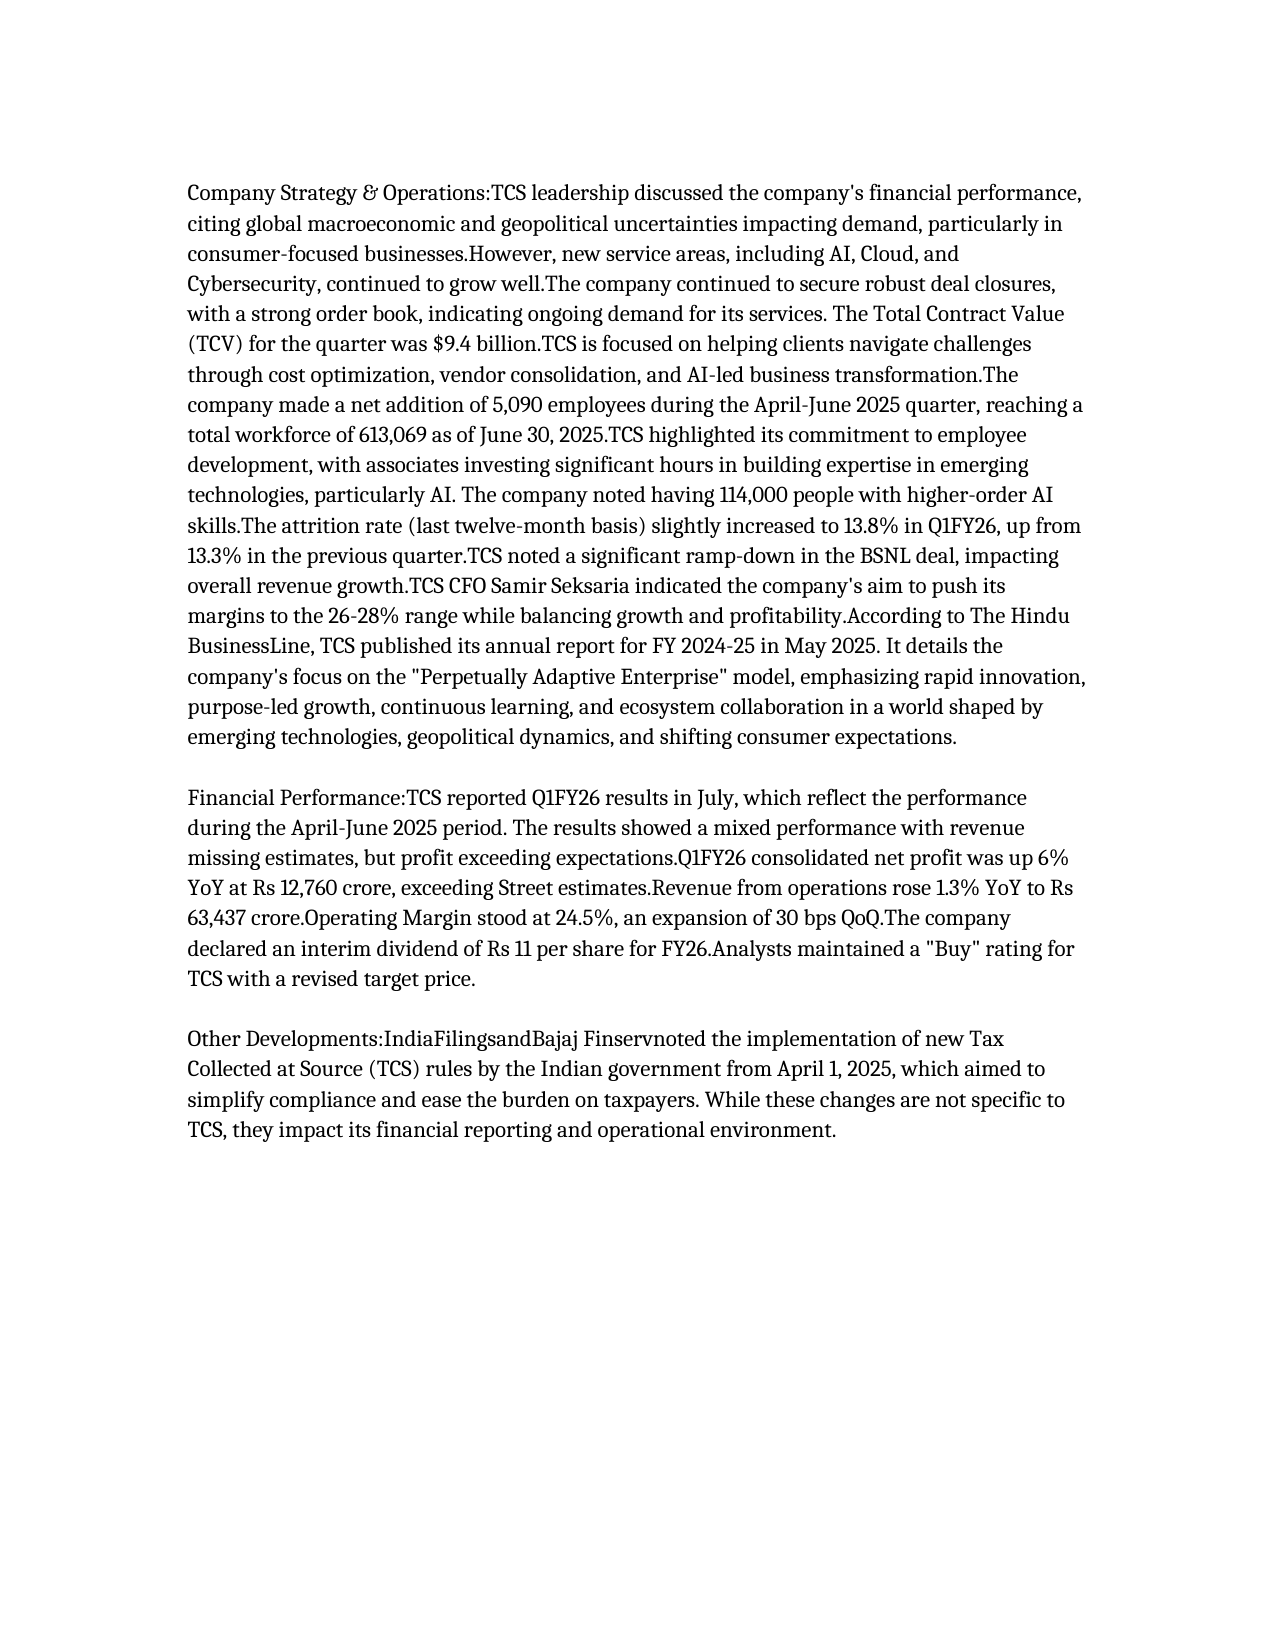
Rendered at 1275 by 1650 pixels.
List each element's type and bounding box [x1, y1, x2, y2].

text [187, 150, 1087, 1143]
